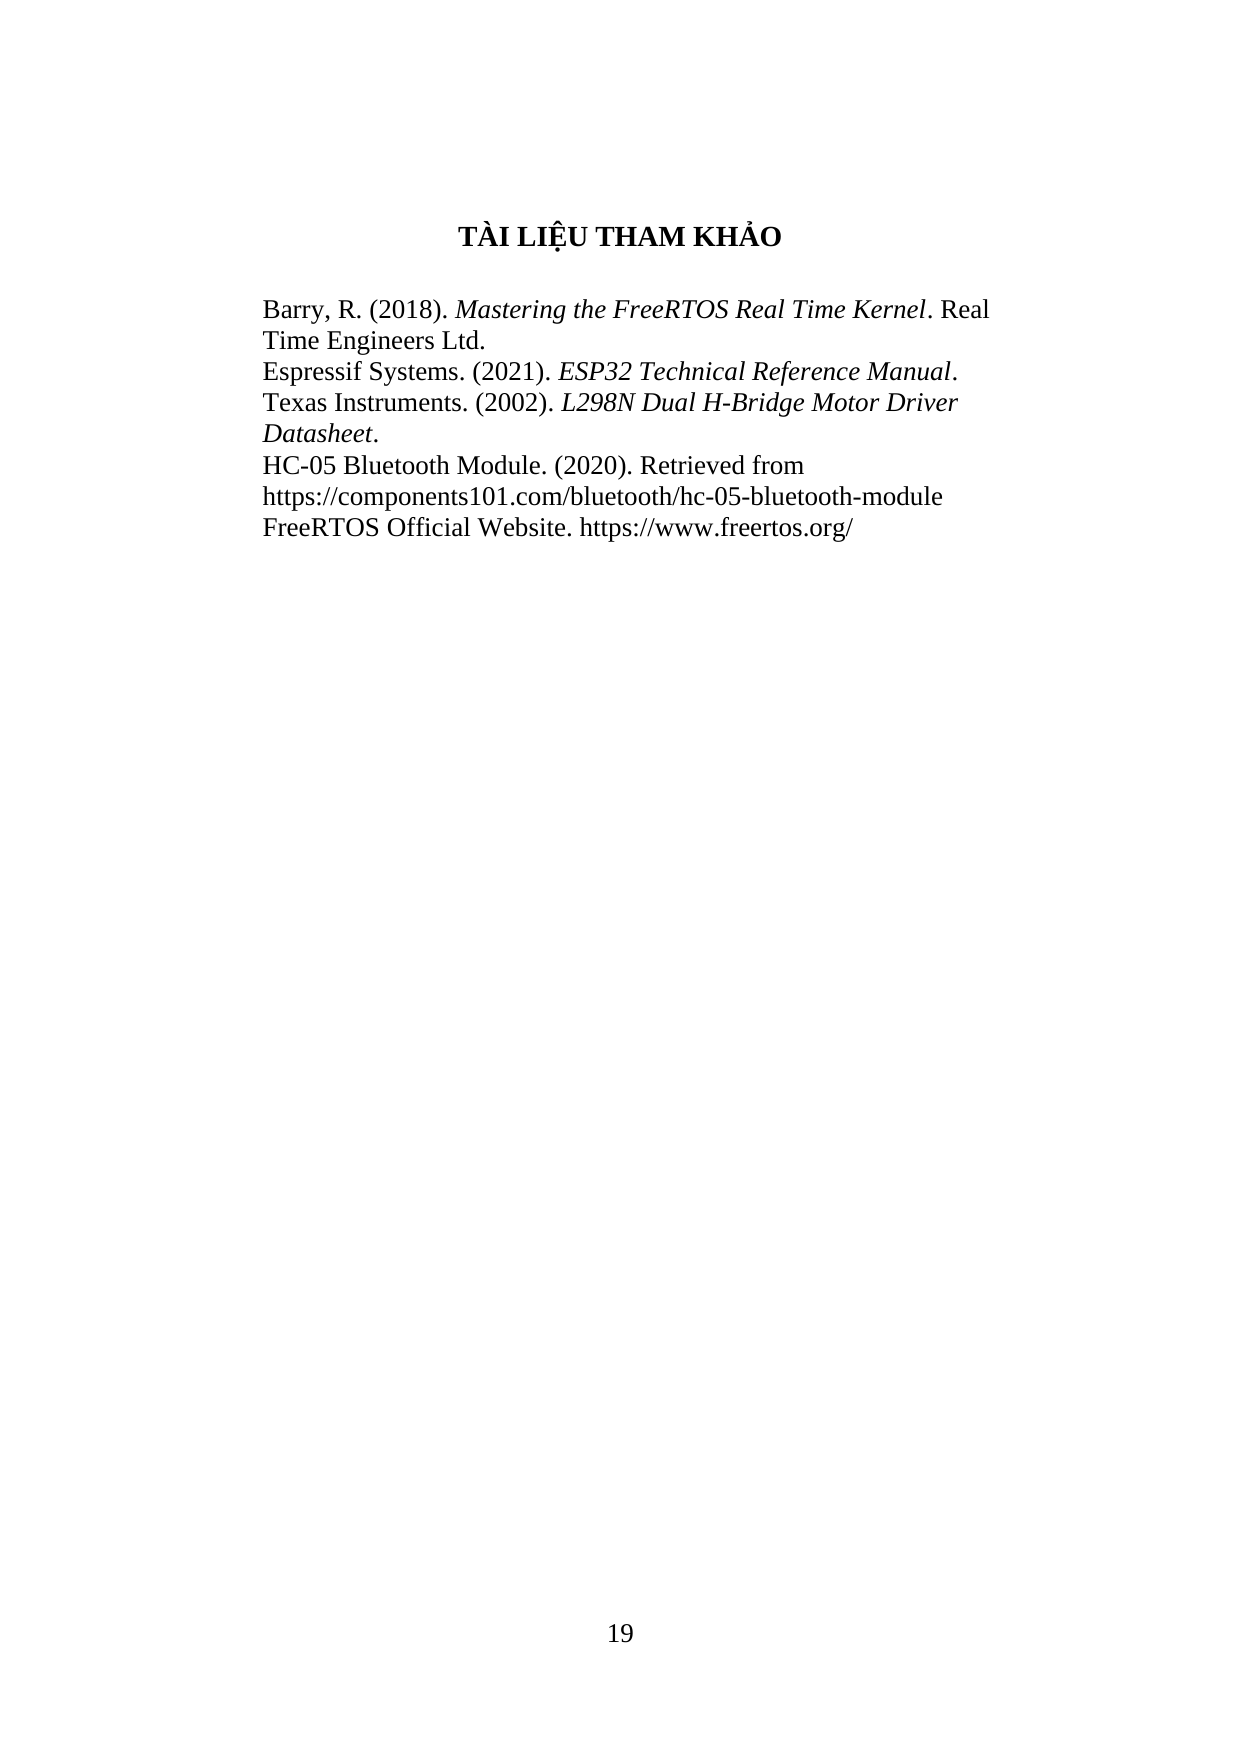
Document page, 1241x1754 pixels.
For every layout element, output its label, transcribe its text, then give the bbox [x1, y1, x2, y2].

subtitle TÀI LIỆU THAM KHẢO [187, 219, 1053, 252]
text FreeRTOS Official Website. https://www.freertos.org/ [262, 511, 1053, 542]
text Barry, R. (2018). Mastering the FreeRTOS Real Time Kernel. Real Time Engineers Ltd. [262, 293, 1053, 355]
text Texas Instruments. (2002). L298N Dual H-Bridge Motor Driver Datasheet. [262, 386, 1053, 449]
text HC-05 Bluetooth Module. (2020). Retrieved from https://components101.com/bluetooth/hc-05-bluetooth-module [262, 449, 1053, 511]
text Espressif Systems. (2021). ESP32 Technical Reference Manual. [262, 355, 1053, 386]
